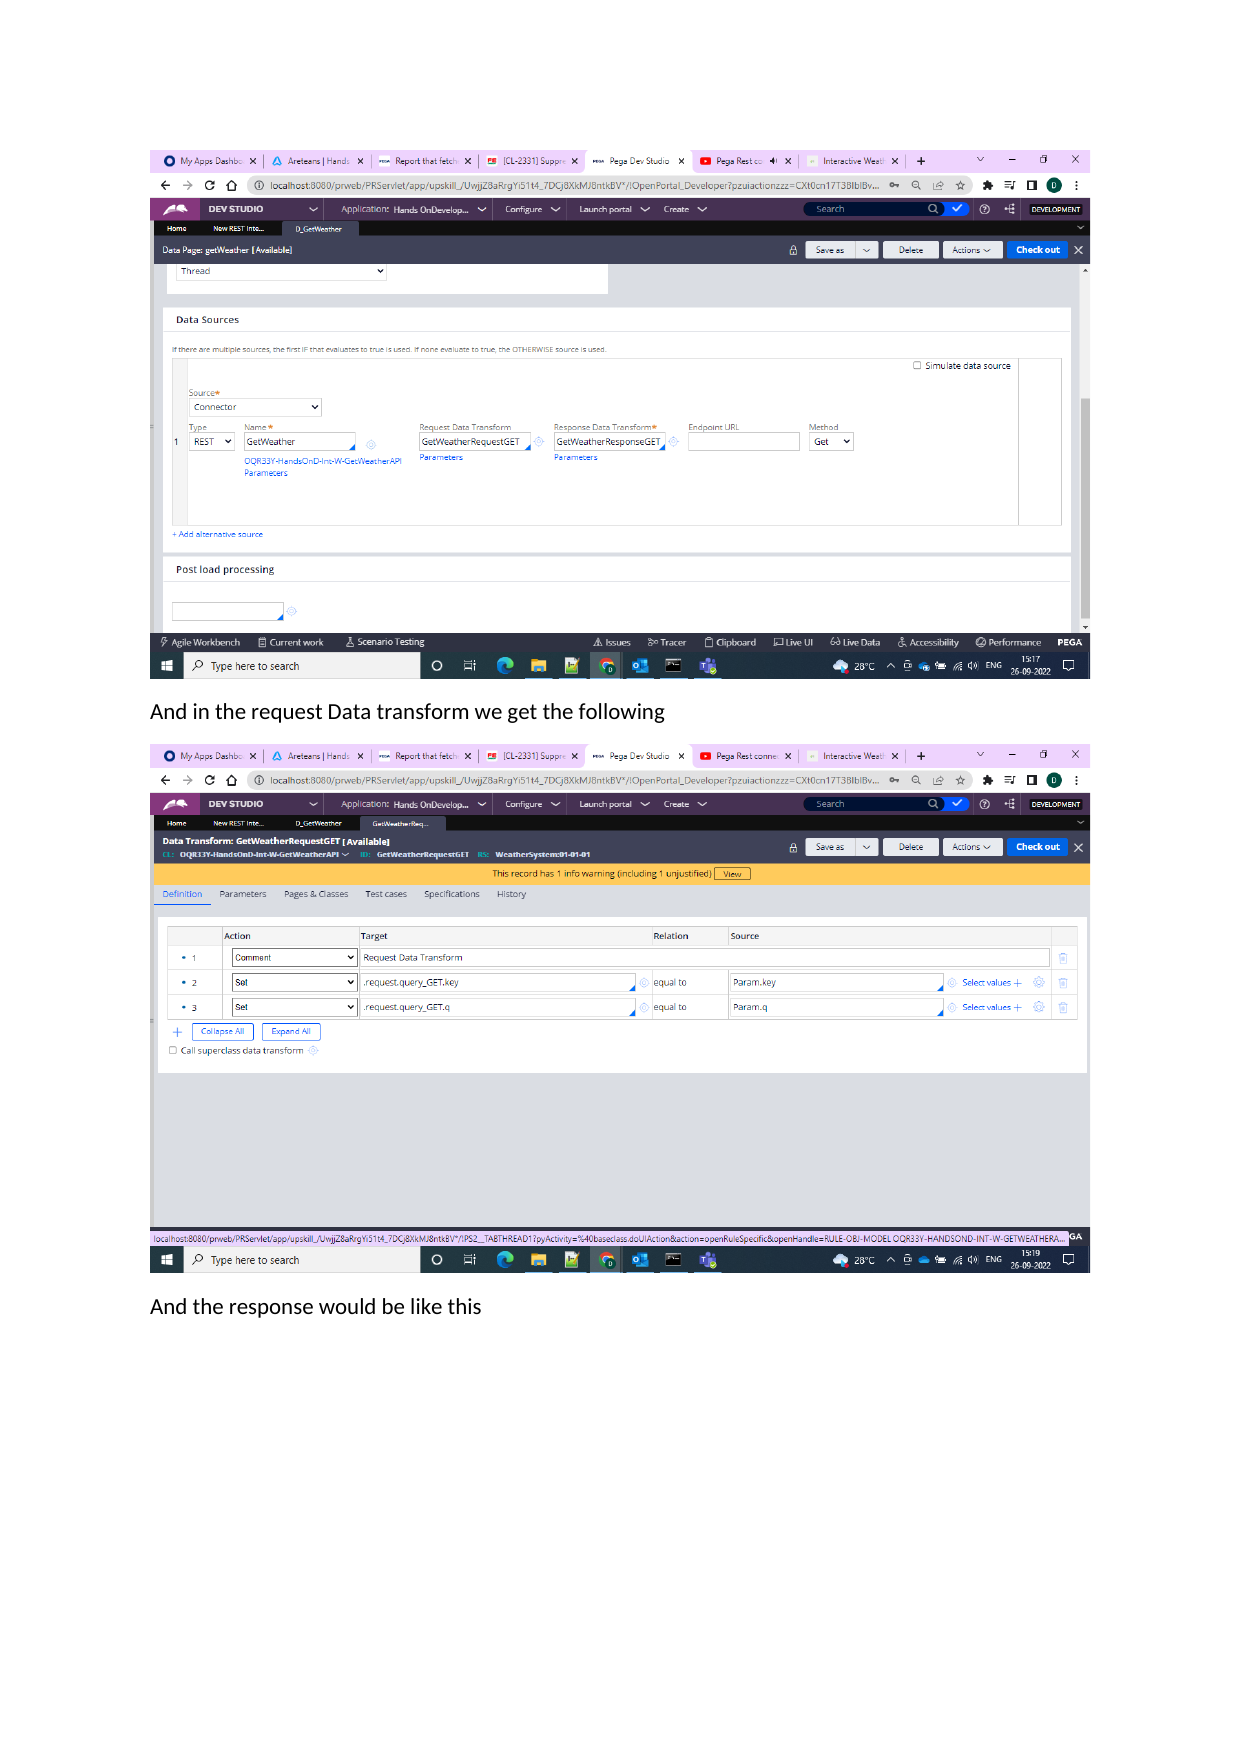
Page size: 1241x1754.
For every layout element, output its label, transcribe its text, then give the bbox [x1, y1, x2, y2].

picture [150, 150, 1091, 679]
text And the response would be like this [150, 1292, 1090, 1320]
picture [150, 744, 1091, 1273]
text And in the request Data transform we get the following [150, 697, 1090, 726]
